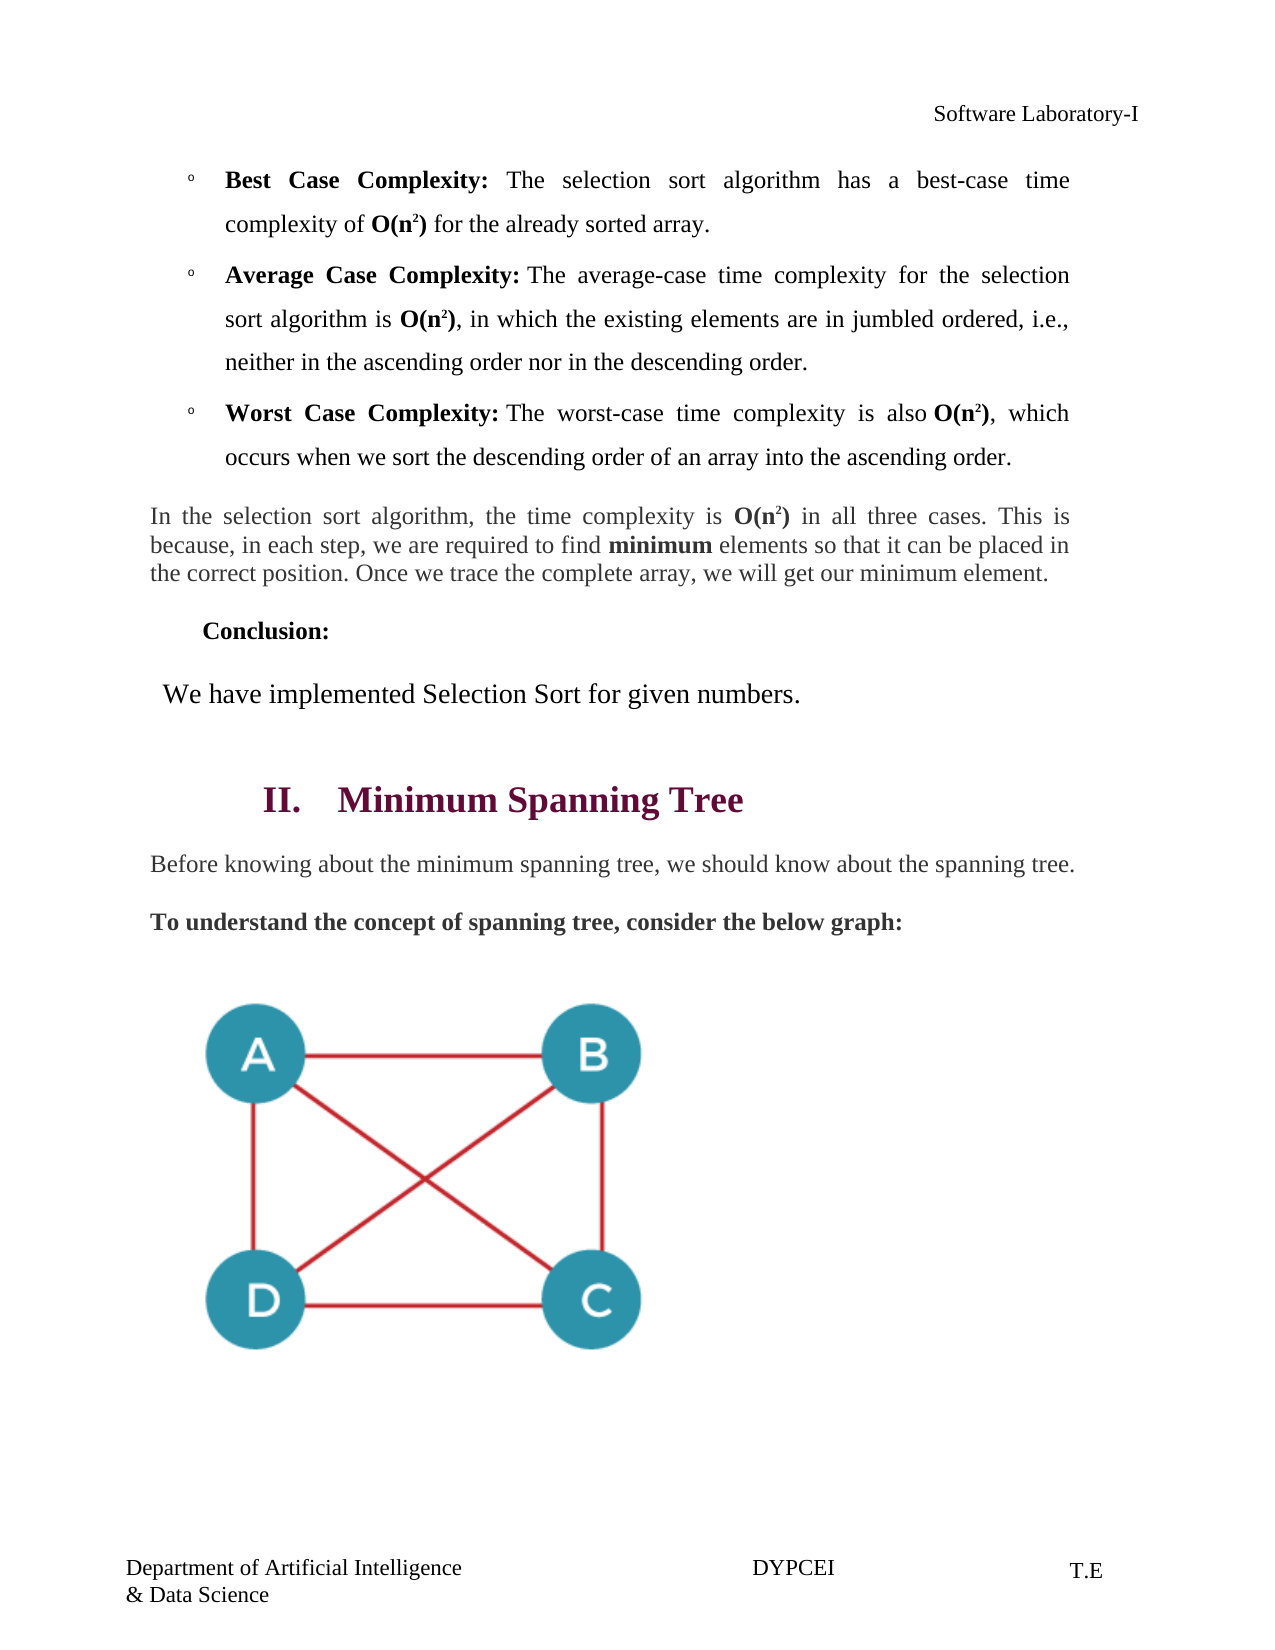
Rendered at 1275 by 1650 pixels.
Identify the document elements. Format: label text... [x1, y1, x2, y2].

list Best Case Complexity: The selection sort algorithm has a best-case time complexity of O(n2) for the already sorted array. [187, 165, 1070, 238]
text Before knowing about the minimum spanning tree, we should know about the spanning tree. [150, 849, 1275, 878]
text Conclusion: [202, 616, 1275, 645]
text In the selection sort algorithm, the time complexity is O(n2) in all three cases. This is because, in each step, we are required to find minimum elements so that it can be placed in the correct position. Once we trace the complete array, we will get our minimum element. [150, 501, 1070, 587]
subtitle To understand the concept of spanning tree, consider the below graph: [150, 907, 1275, 936]
picture [150, 965, 692, 1435]
list Worst Case Complexity: The worst-case time complexity is also O(n2), which occurs when we sort the descending order of an array into the ascending order. [187, 398, 1070, 471]
list Average Case Complexity: The average-case time complexity for the selection sort algorithm is O(n2), in which the existing elements are in jumbled ordered, i.e., neither in the ascending order nor in the descending order. [187, 260, 1070, 376]
subtitle Minimum Spanning Tree [262, 777, 1275, 820]
text We have implemented Selection Sort for given numbers. [162, 677, 1275, 710]
